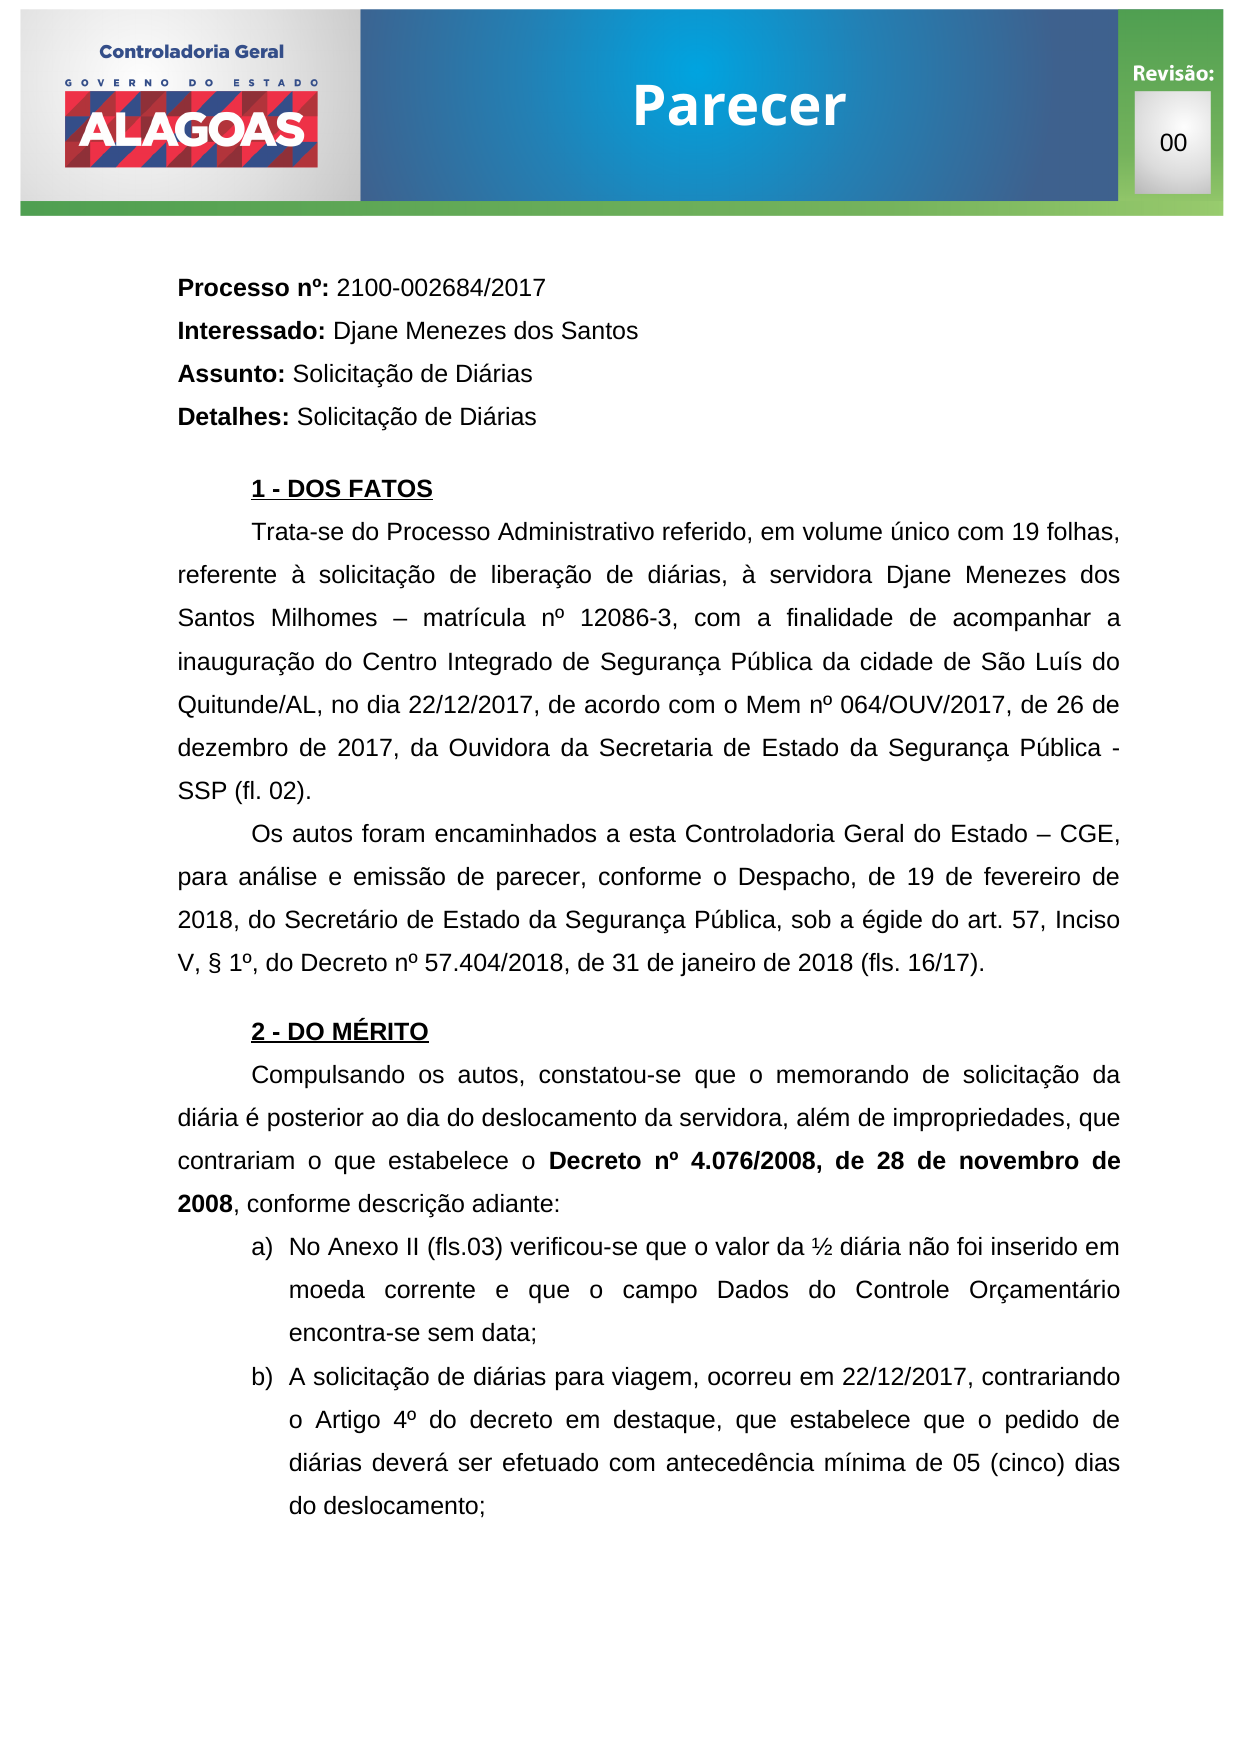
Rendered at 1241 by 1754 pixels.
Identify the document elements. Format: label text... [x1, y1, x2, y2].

text Detalhes: Solicitação de Diárias [177, 402, 1122, 431]
list No Anexo II (fls.03) verificou-se que o valor da ½ diária não foi inserido em moeda corrente e que o campo Dados do Controle Orçamentário encontra-se sem data; [251, 1232, 1122, 1347]
text Interessado: Djane Menezes dos Santos [177, 316, 1122, 344]
text 1 - DOS FATOS [177, 474, 1122, 503]
text Compulsando os autos, constatou-se que o memorando de solicitação da diária é posterior ao dia do deslocamento da servidora, além de impropriedades, que contrariam o que estabelece o Decreto nº 4.076/2008, de 28 de novembro de 2008, conforme descrição adiante: [177, 1059, 1122, 1218]
text Trata-se do Processo Administrativo referido, em volume único com 19 folhas, referente à solicitação de liberação de diárias, à servidora Djane Menezes dos Santos Milhomes – matrícula nº 12086-3, com a finalidade de acompanhar a inauguração do Centro Integrado de Segurança Pública da cidade de São Luís do Quitunde/AL, no dia 22/12/2017, de acordo com o Mem nº 064/OUV/2017, de 26 de dezembro de 2017, da Ouvidora da Secretaria de Estado da Segurança Pública - SSP (fl. 02). [177, 517, 1122, 804]
text Assunto: Solicitação de Diárias [177, 359, 1122, 388]
text 2 - DO MÉRITO [177, 1016, 1122, 1045]
picture [20, 9, 1224, 216]
list A solicitação de diárias para viagem, ocorreu em 22/12/2017, contrariando o Artigo 4º do decreto em destaque, que estabelece que o pedido de diárias deverá ser efetuado com antecedência mínima de 05 (cinco) dias do deslocamento; [251, 1361, 1122, 1519]
text Processo nº: 2100-002684/2017 [177, 273, 1122, 301]
text Os autos foram encaminhados a esta Controladoria Geral do Estado – CGE, para análise e emissão de parecer, conforme o Despacho, de 19 de fevereiro de 2018, do Secretário de Estado da Segurança Pública, sob a égide do art. 57, Inciso V, § 1º, do Decreto nº 57.404/2018, de 31 de janeiro de 2018 (fls. 16/17). [177, 819, 1122, 977]
